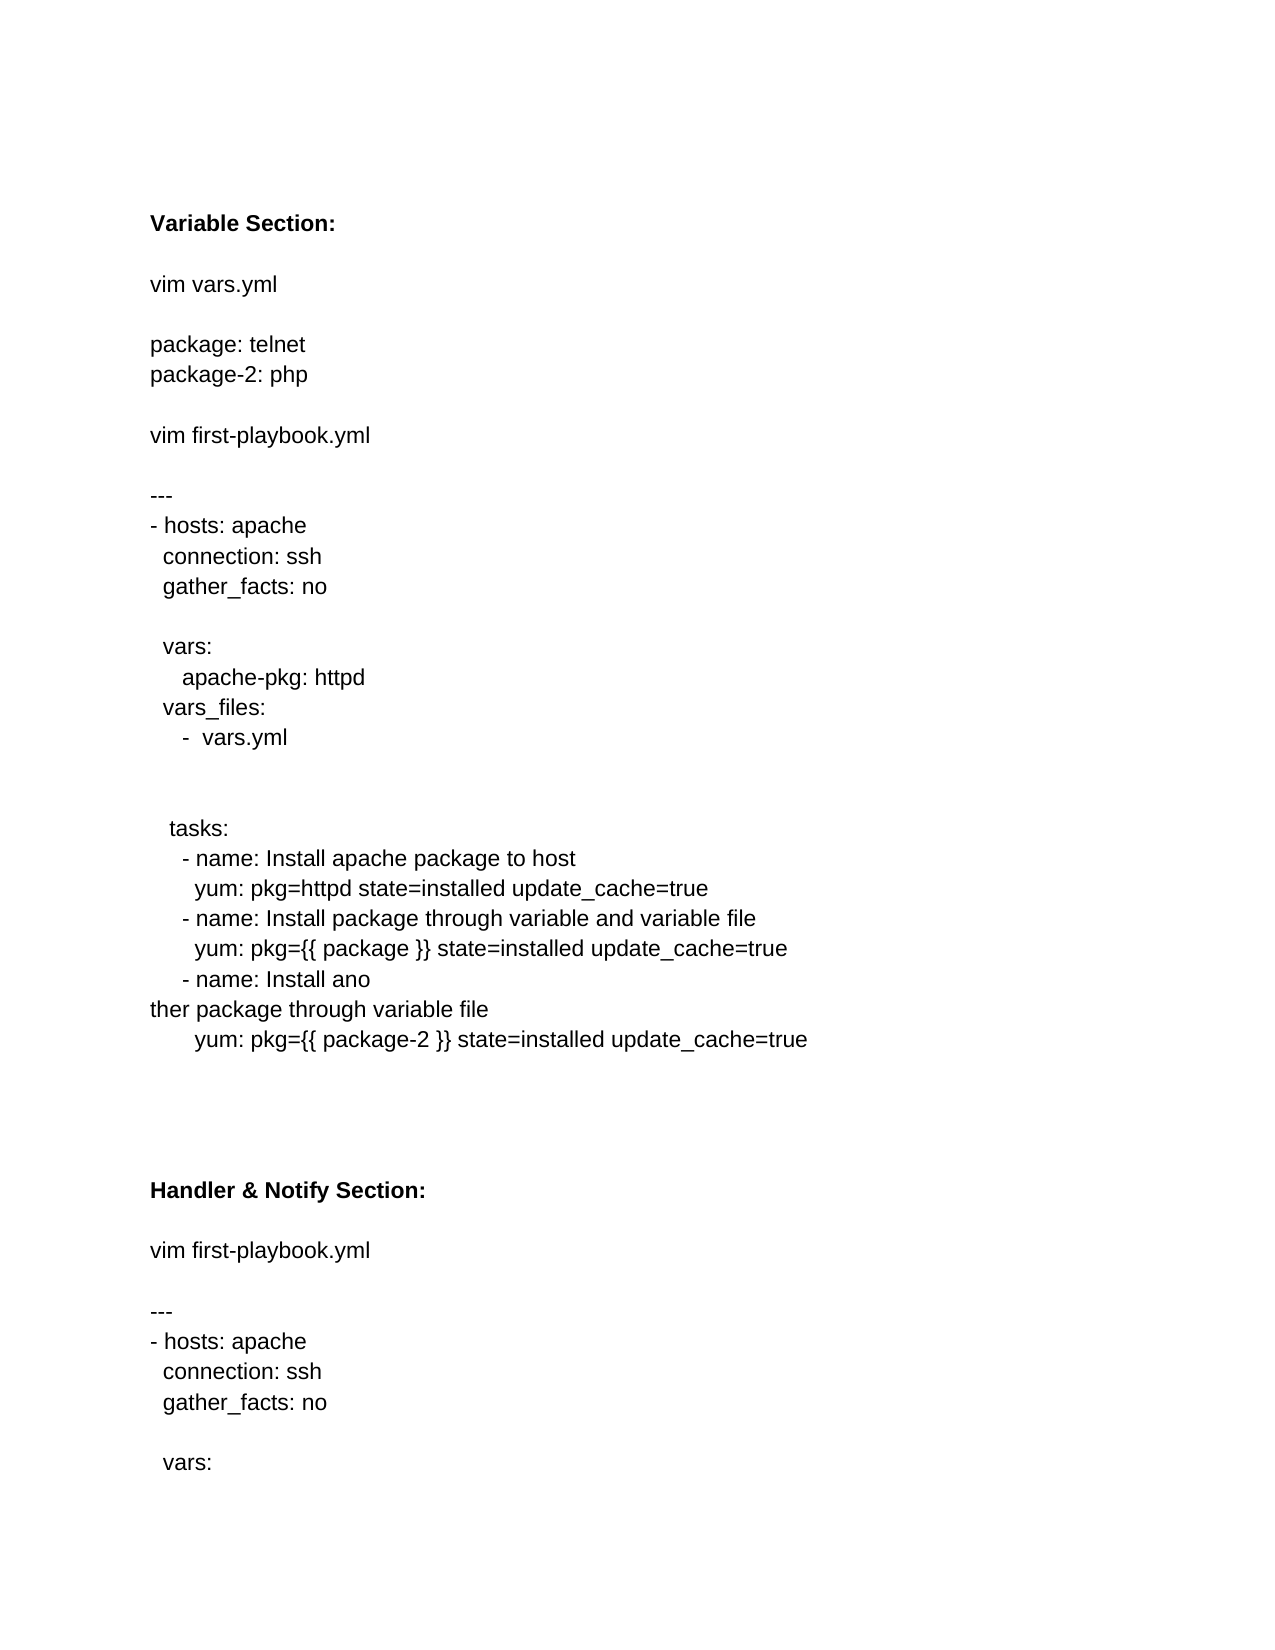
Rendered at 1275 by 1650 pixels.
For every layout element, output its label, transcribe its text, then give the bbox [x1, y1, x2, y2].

text - hosts: apache [150, 512, 1125, 539]
text - name: Install package through variable and variable file [150, 905, 1125, 932]
text vars: [150, 633, 1125, 660]
text yum: pkg={{ package }} state=installed update_cache=true [150, 935, 1125, 962]
text - vars.yml [150, 724, 1125, 750]
text vim vars.yml [150, 271, 1125, 297]
text - hosts: apache [150, 1328, 1125, 1354]
text --- [150, 482, 1125, 509]
text Handler & Notify Section: [150, 1177, 1125, 1203]
text gather_facts: no [150, 573, 1125, 599]
text package-2: php [150, 361, 1125, 388]
text - name: Install apache package to host [150, 845, 1125, 871]
text vars: [150, 1449, 1125, 1475]
text yum: pkg=httpd state=installed update_cache=true [150, 875, 1125, 901]
text --- [150, 1298, 1125, 1324]
text vim first-playbook.yml [150, 1237, 1125, 1264]
text connection: ssh [150, 543, 1125, 569]
text Variable Section: [150, 210, 1125, 237]
text connection: ssh [150, 1358, 1125, 1385]
text apache-pkg: httpd [150, 663, 1125, 690]
text - name: Install ano [150, 966, 1125, 992]
text package: telnet [150, 331, 1125, 358]
text gather_facts: no [150, 1388, 1125, 1415]
text yum: pkg={{ package-2 }} state=installed update_cache=true [150, 1026, 1125, 1052]
text vim first-playbook.yml [150, 422, 1125, 448]
text tasks: [150, 814, 1125, 841]
text ther package through variable file [150, 996, 1125, 1022]
text vars_files: [150, 694, 1125, 720]
